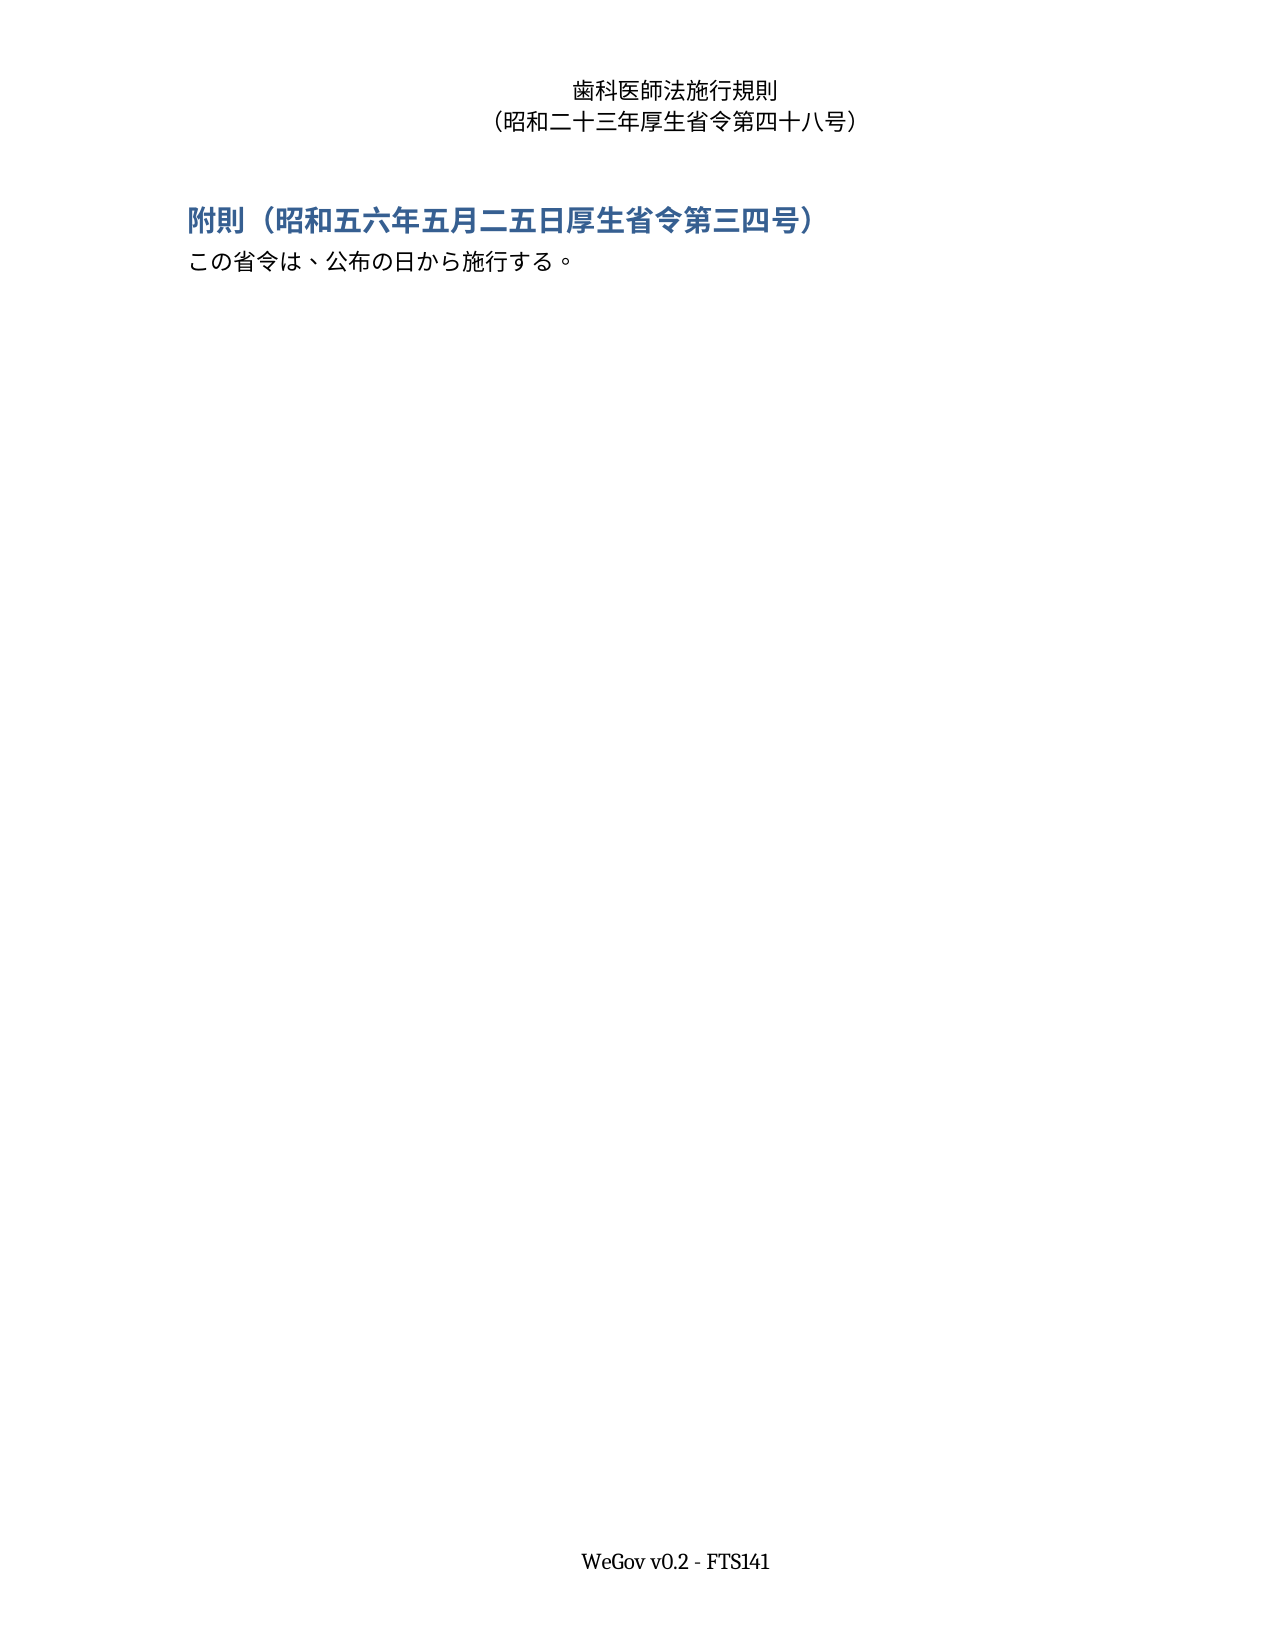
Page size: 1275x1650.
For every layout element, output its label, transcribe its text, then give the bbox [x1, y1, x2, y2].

subtitle 附則（昭和五六年五月二五日厚生省令第三四号） [187, 200, 1087, 240]
text この省令は、公布の日から施行する。 [187, 246, 1087, 277]
